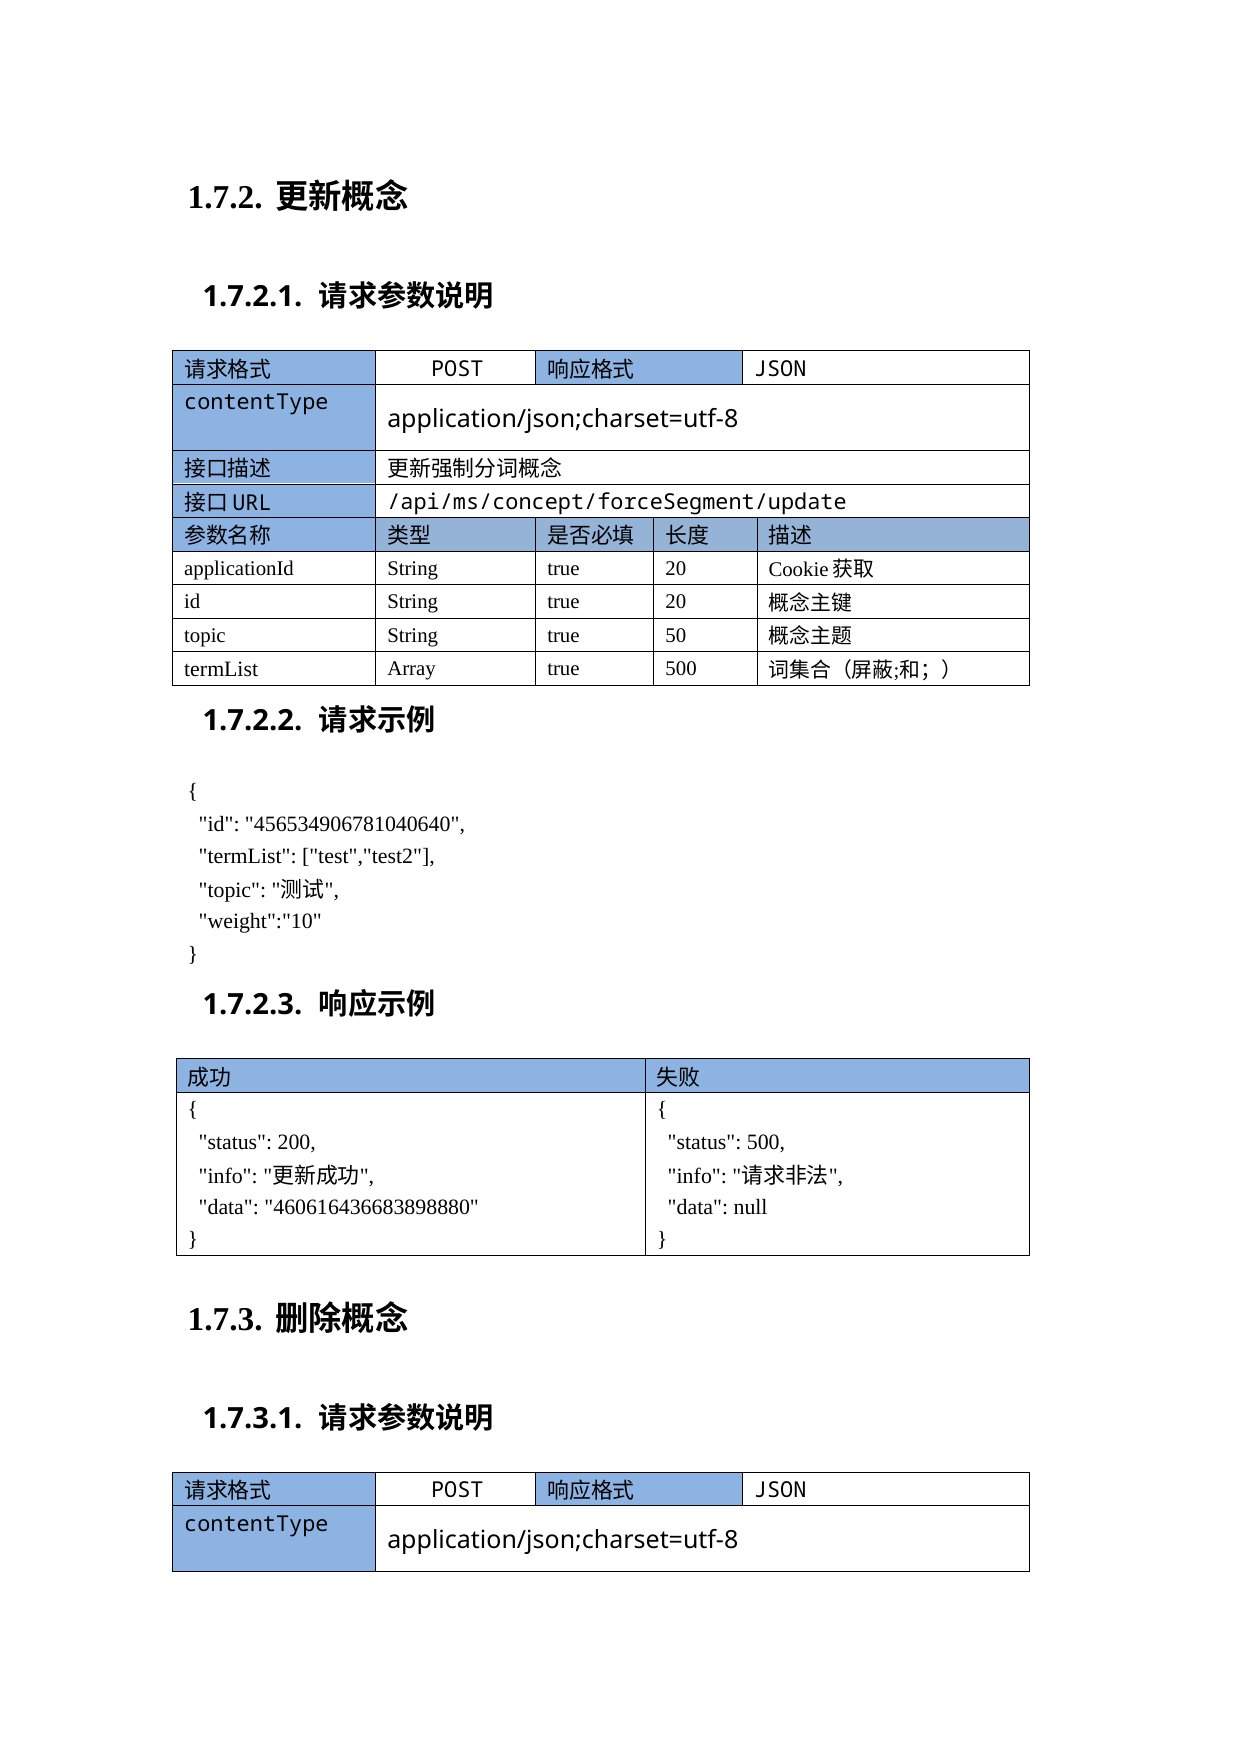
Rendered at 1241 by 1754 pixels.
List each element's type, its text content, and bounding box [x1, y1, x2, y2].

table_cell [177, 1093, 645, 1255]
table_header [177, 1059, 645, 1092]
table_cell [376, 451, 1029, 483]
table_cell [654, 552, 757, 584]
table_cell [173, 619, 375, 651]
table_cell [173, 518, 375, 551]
text { [187, 774, 1053, 807]
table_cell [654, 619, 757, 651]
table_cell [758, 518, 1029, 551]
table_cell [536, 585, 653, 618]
text } [187, 937, 1053, 969]
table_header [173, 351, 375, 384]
text "topic": "测试", [187, 872, 1053, 904]
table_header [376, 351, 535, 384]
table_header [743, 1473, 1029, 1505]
subtitle 删除概念 [187, 1283, 1053, 1348]
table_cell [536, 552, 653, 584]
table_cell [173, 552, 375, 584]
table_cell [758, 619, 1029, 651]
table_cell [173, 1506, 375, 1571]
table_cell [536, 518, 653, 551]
subtitle 响应示例 [202, 969, 1053, 1034]
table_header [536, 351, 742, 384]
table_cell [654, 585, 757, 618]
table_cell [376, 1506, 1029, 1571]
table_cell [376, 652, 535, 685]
text "termList": ["test","test2"], [187, 839, 1053, 872]
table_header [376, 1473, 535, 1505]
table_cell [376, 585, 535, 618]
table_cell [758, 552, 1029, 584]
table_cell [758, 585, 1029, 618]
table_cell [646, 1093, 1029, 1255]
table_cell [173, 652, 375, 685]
subtitle 更新概念 [187, 162, 1053, 227]
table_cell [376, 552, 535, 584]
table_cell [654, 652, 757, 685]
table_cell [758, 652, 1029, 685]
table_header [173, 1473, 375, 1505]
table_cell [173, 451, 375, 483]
subtitle 请求参数说明 [202, 1383, 1053, 1448]
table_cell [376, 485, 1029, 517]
text "id": "456534906781040640", [187, 807, 1053, 839]
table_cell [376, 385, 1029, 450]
text "weight":"10" [187, 904, 1053, 937]
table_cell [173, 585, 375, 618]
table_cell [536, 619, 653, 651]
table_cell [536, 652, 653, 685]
subtitle 请求示例 [202, 686, 1053, 751]
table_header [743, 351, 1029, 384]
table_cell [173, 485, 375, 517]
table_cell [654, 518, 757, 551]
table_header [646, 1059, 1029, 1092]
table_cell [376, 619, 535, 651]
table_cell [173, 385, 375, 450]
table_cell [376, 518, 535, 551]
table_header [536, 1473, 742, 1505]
subtitle 请求参数说明 [202, 262, 1053, 327]
